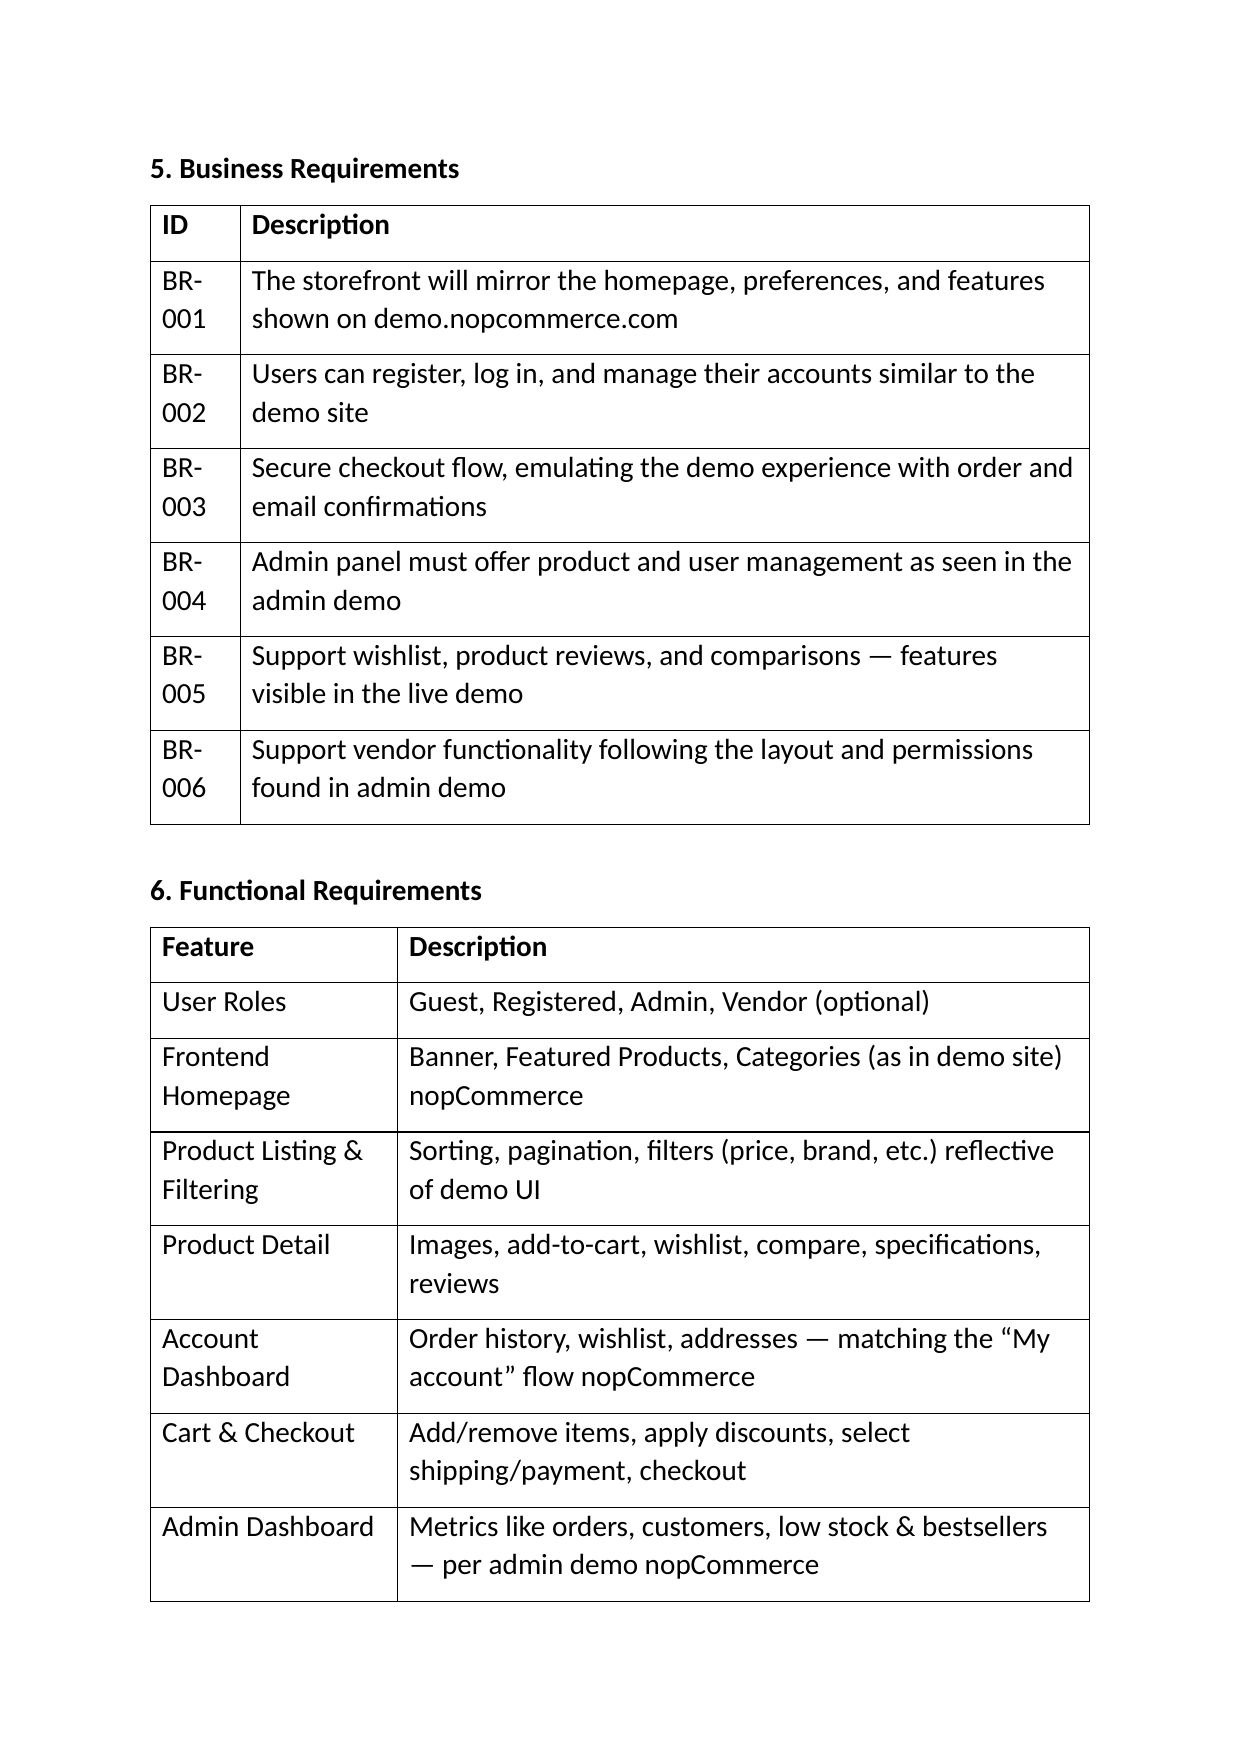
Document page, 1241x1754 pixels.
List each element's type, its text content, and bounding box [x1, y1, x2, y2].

table_cell Support wishlist, product reviews, and comparisons — features visible in the live demo [241, 637, 1089, 730]
text 6. Functional Requirements [150, 872, 1090, 907]
table_cell BR-004 [151, 543, 240, 636]
table_cell BR-003 [151, 449, 240, 542]
table_header Description [241, 206, 1089, 261]
table_cell Sorting, pagination, filters (price, brand, etc.) reflective of demo UI [398, 1133, 1089, 1225]
table_cell The storefront will mirror the homepage, preferences, and features shown on demo.nopcommerce.com [241, 262, 1089, 354]
table_header Feature [151, 928, 397, 982]
table_cell Support vendor functionality following the layout and permissions found in admin demo [241, 731, 1089, 824]
table_cell Account Dashboard [151, 1320, 397, 1413]
table_cell BR-002 [151, 355, 240, 448]
table_cell BR-005 [151, 637, 240, 730]
table_cell Admin panel must offer product and user management as seen in the admin demo [241, 543, 1089, 636]
table_cell Images, add-to-cart, wishlist, compare, specifications, reviews [398, 1226, 1089, 1319]
table_cell Order history, wishlist, addresses — matching the “My account” flow nopCommerce [398, 1320, 1089, 1413]
table_cell User Roles [151, 983, 397, 1037]
table_cell Secure checkout flow, emulating the demo experience with order and email confirmations [241, 449, 1089, 542]
table_cell Cart & Checkout [151, 1414, 397, 1507]
table_cell Banner, Featured Products, Categories (as in demo site) nopCommerce [398, 1039, 1089, 1131]
table_header Description [398, 928, 1089, 982]
table_cell Guest, Registered, Admin, Vendor (optional) [398, 983, 1089, 1037]
table_cell Users can register, log in, and manage their accounts similar to the demo site [241, 355, 1089, 448]
table_cell BR-006 [151, 731, 240, 824]
table_cell Admin Dashboard [151, 1508, 397, 1601]
table_cell Product Listing & Filtering [151, 1133, 397, 1225]
table_cell Add/remove items, apply discounts, select shipping/payment, checkout [398, 1414, 1089, 1507]
text 5. Business Requirements [150, 150, 1090, 186]
table_cell Frontend Homepage [151, 1039, 397, 1131]
table_cell BR-001 [151, 262, 240, 354]
table_cell Metrics like orders, customers, low stock & bestsellers — per admin demo nopCommerce [398, 1508, 1089, 1601]
table_header ID [151, 206, 240, 261]
table_cell Product Detail [151, 1226, 397, 1319]
